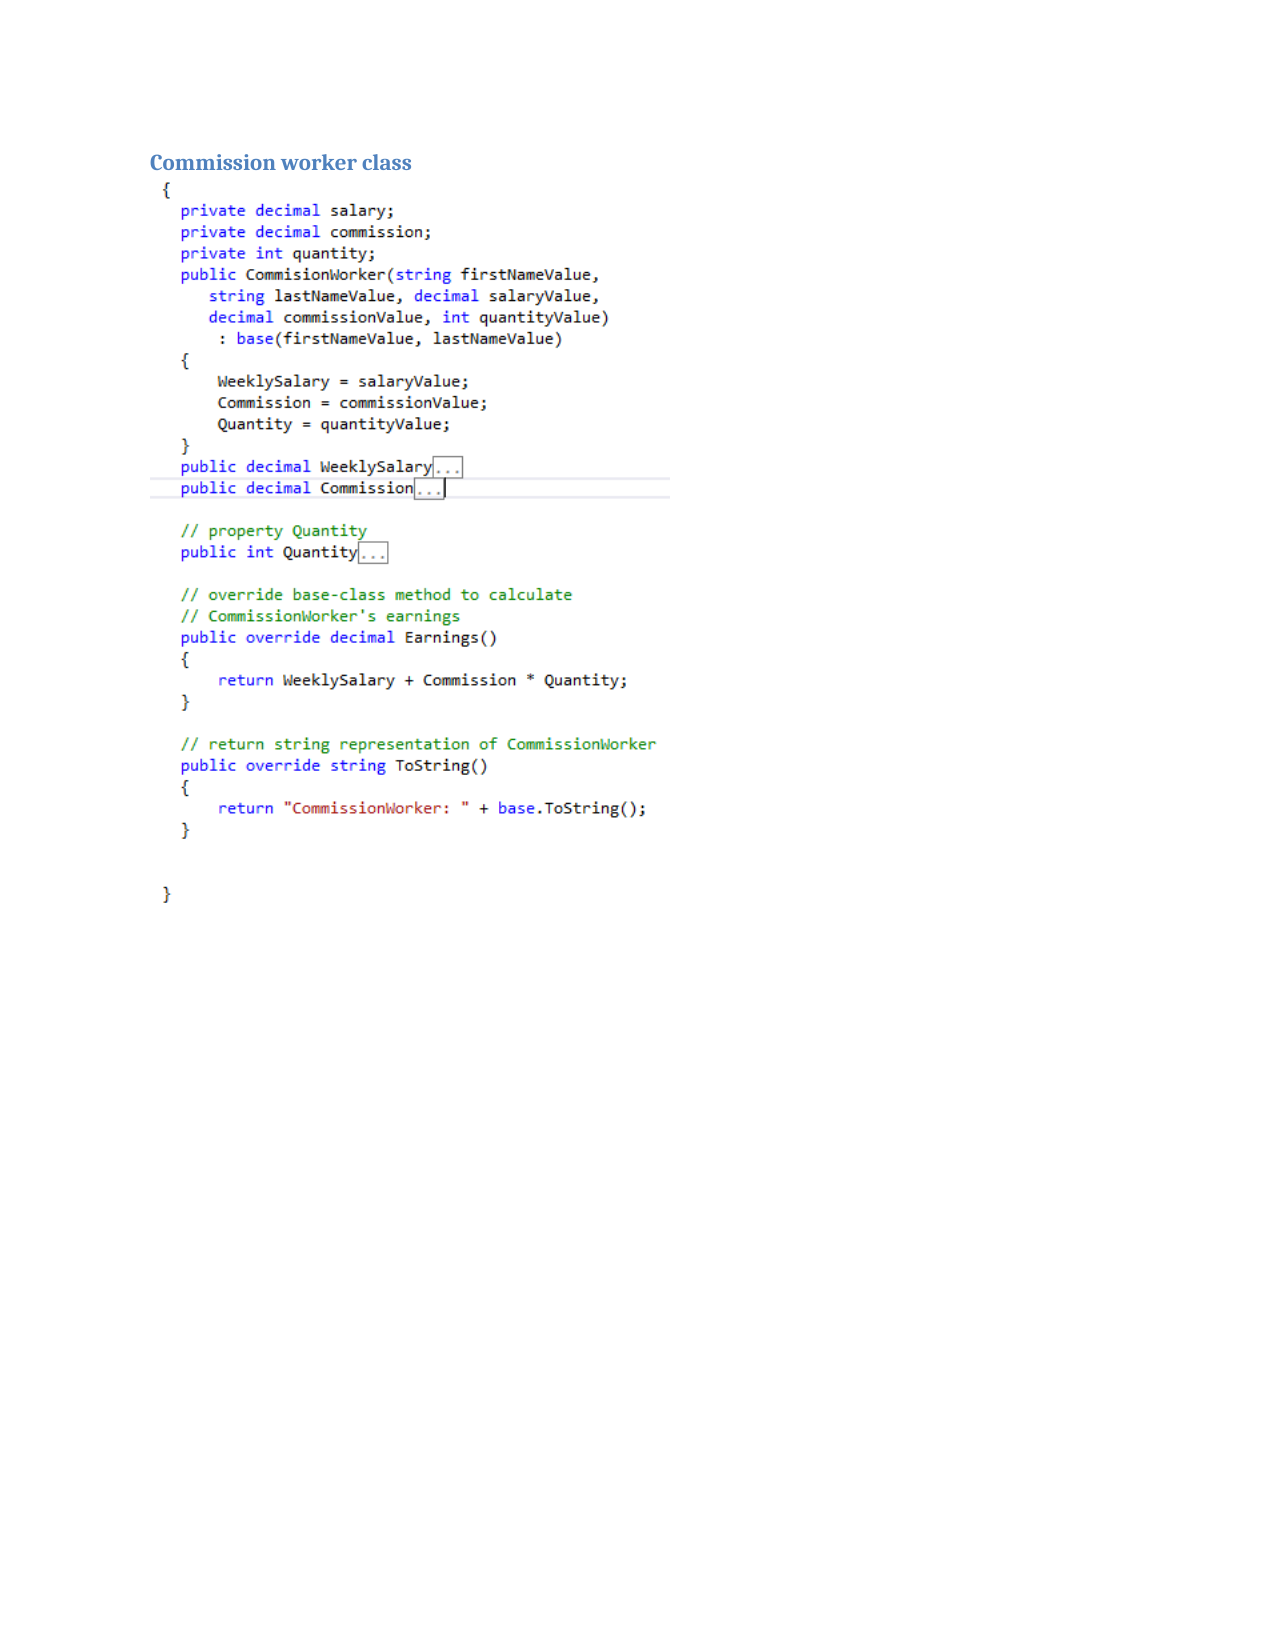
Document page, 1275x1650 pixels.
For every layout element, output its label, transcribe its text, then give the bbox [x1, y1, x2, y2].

picture [150, 180, 670, 915]
subtitle Commission worker class [150, 150, 1125, 176]
